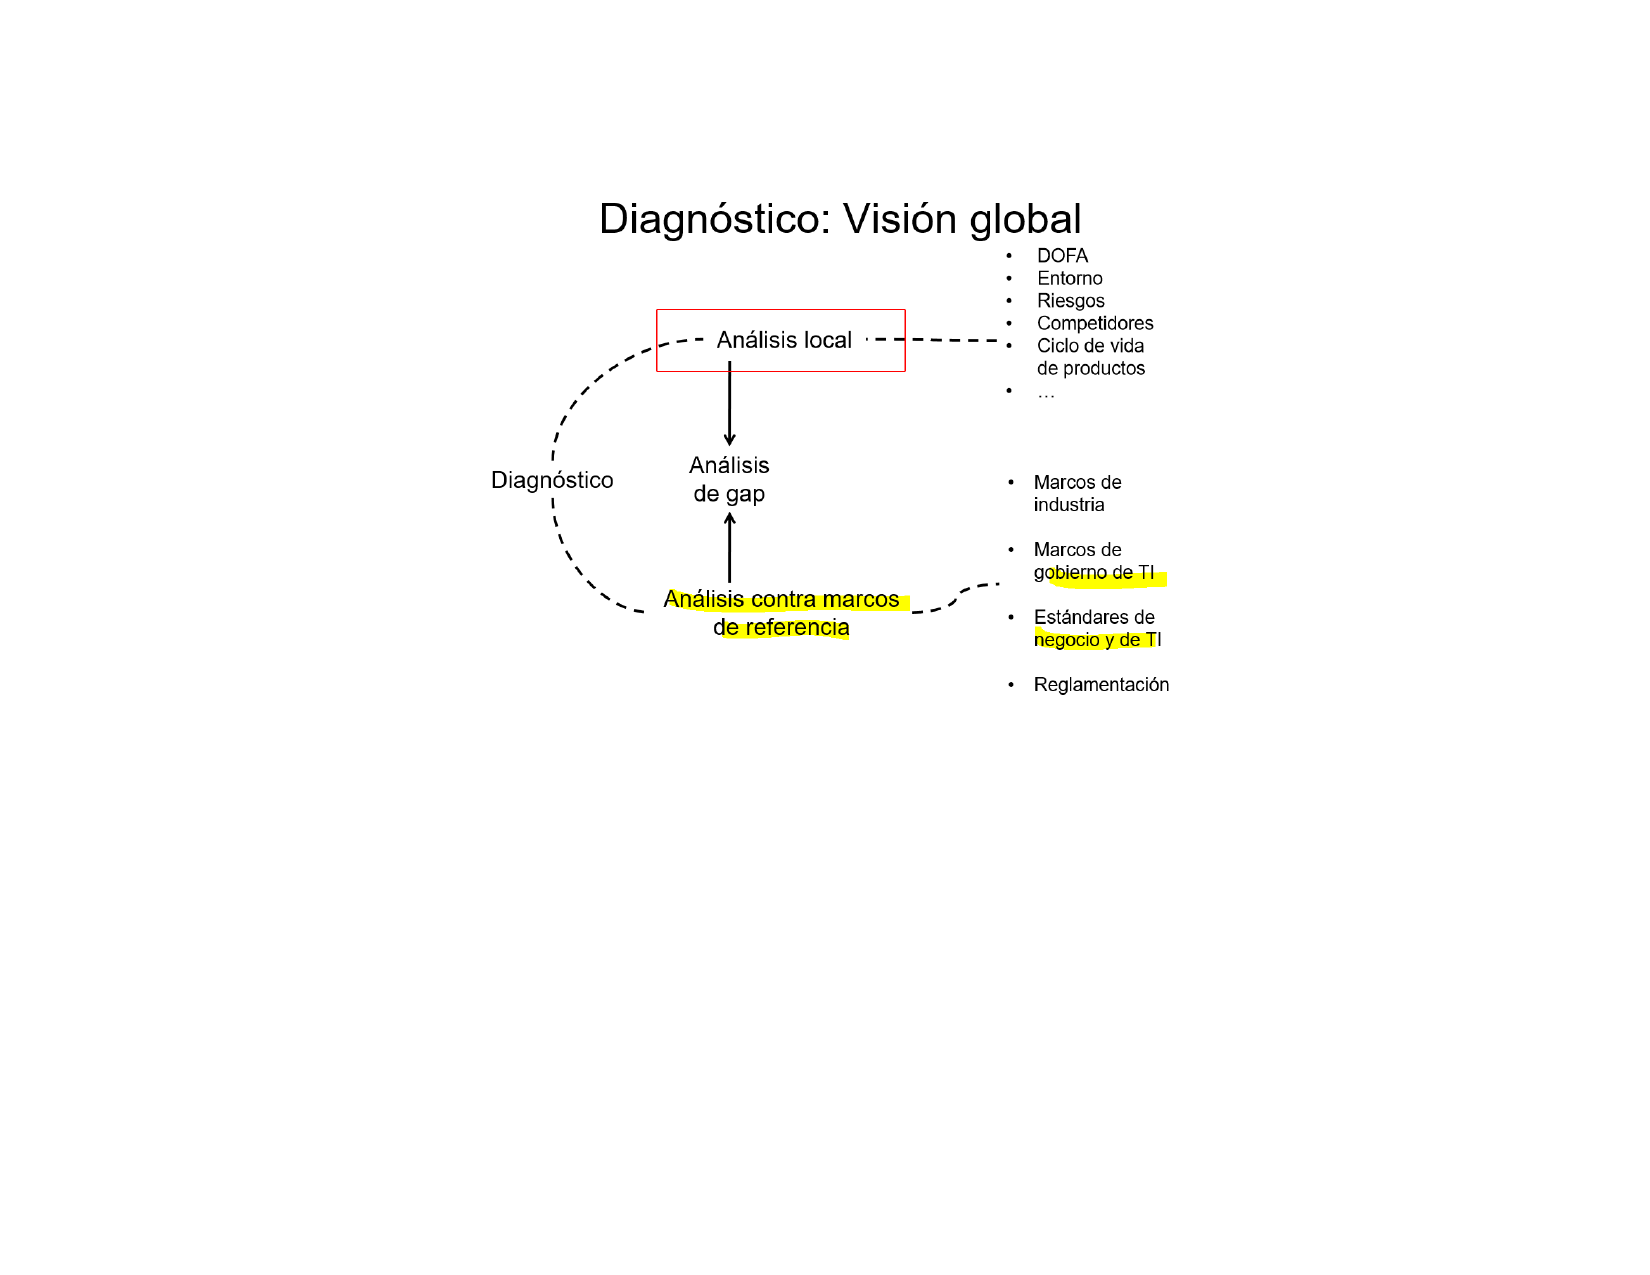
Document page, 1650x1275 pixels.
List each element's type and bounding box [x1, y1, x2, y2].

picture [461, 177, 1189, 707]
